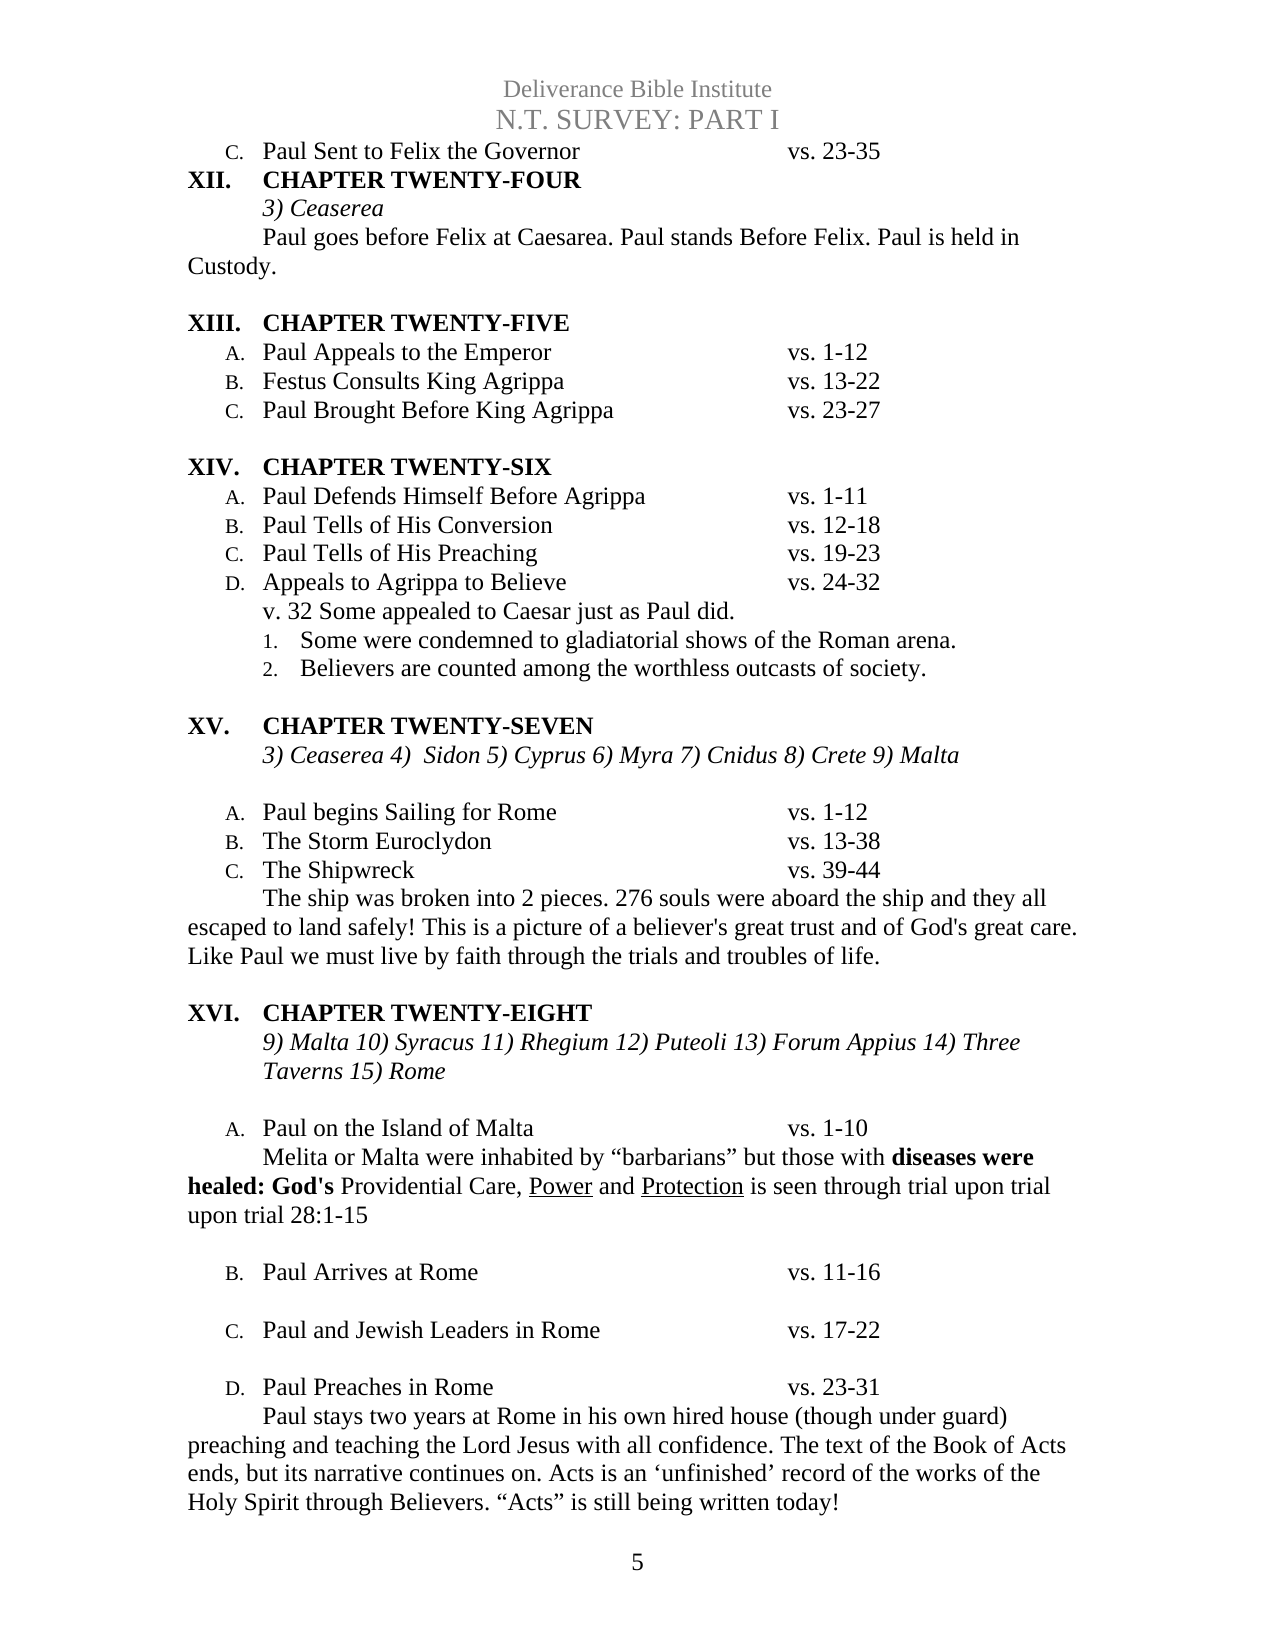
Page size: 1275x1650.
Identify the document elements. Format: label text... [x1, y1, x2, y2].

list Appeals to Agrippa to Believe vs. 24-32 [225, 567, 1087, 596]
list Some were condemned to gladiatorial shows of the Roman arena. [262, 625, 1087, 653]
list The Shipwreck vs. 39-44 [225, 855, 1087, 883]
list CHAPTER TWENTY-FOUR [187, 165, 1087, 193]
list The Storm Euroclydon vs. 13-38 [225, 826, 1087, 855]
text Melita or Malta were inhabited by “barbarians” but those with diseases were healed: God's Providential Care, Power and Protection is seen through trial upon trial upon trial 28:1-15 [187, 1142, 1087, 1228]
list Paul Defends Himself Before Agrippa vs. 1-11 [225, 481, 1087, 510]
text 3) Ceaserea 4) Sidon 5) Cyprus 6) Myra 7) Cnidus 8) Crete 9) Malta [262, 740, 1087, 768]
list Paul Sent to Felix the Governor vs. 23-35 [225, 136, 1087, 165]
text v. 32 Some appealed to Caesar just as Paul did. [262, 596, 1087, 625]
list Paul Tells of His Conversion vs. 12-18 [225, 510, 1087, 538]
list CHAPTER TWENTY-SIX [187, 452, 1087, 481]
list Believers are counted among the worthless outcasts of society. [262, 653, 1087, 682]
text 3) Ceaserea [262, 193, 1087, 222]
list Paul and Jewish Leaders in Rome vs. 17-22 [225, 1315, 1087, 1343]
list CHAPTER TWENTY-SEVEN [187, 711, 1087, 740]
list CHAPTER TWENTY-EIGHT [187, 998, 1087, 1027]
list Paul Brought Before King Agrippa vs. 23-27 [225, 395, 1087, 423]
text Paul goes before Felix at Caesarea. Paul stands Before Felix. Paul is held in Custody. [187, 222, 1087, 280]
text The ship was broken into 2 pieces. 276 souls were aboard the ship and they all escaped to land safely! This is a picture of a believer's great trust and of God's great care. Like Paul we must live by faith through the trials and troubles of life. [187, 883, 1087, 970]
text 9) Malta 10) Syracus 11) Rhegium 12) Puteoli 13) Forum Appius 14) Three Taverns 15) Rome [262, 1027, 1087, 1085]
list Festus Consults King Agrippa vs. 13-22 [225, 366, 1087, 395]
list Paul Appeals to the Emperor vs. 1-12 [225, 337, 1087, 366]
list Paul on the Island of Malta vs. 1-10 [225, 1113, 1087, 1142]
list Paul Preaches in Rome vs. 23-31 [225, 1372, 1087, 1401]
list Paul begins Sailing for Rome vs. 1-12 [225, 797, 1087, 826]
text Paul stays two years at Rome in his own hired house (though under guard) preaching and teaching the Lord Jesus with all confidence. The text of the Book of Acts ends, but its narrative continues on. Acts is an ‘unfinished’ record of the works of the Holy Spirit through Believers. “Acts” is still being written today! [187, 1401, 1087, 1516]
list CHAPTER TWENTY-FIVE [187, 308, 1087, 337]
list Paul Tells of His Preaching vs. 19-23 [225, 538, 1087, 567]
list Paul Arrives at Rome vs. 11-16 [225, 1257, 1087, 1286]
